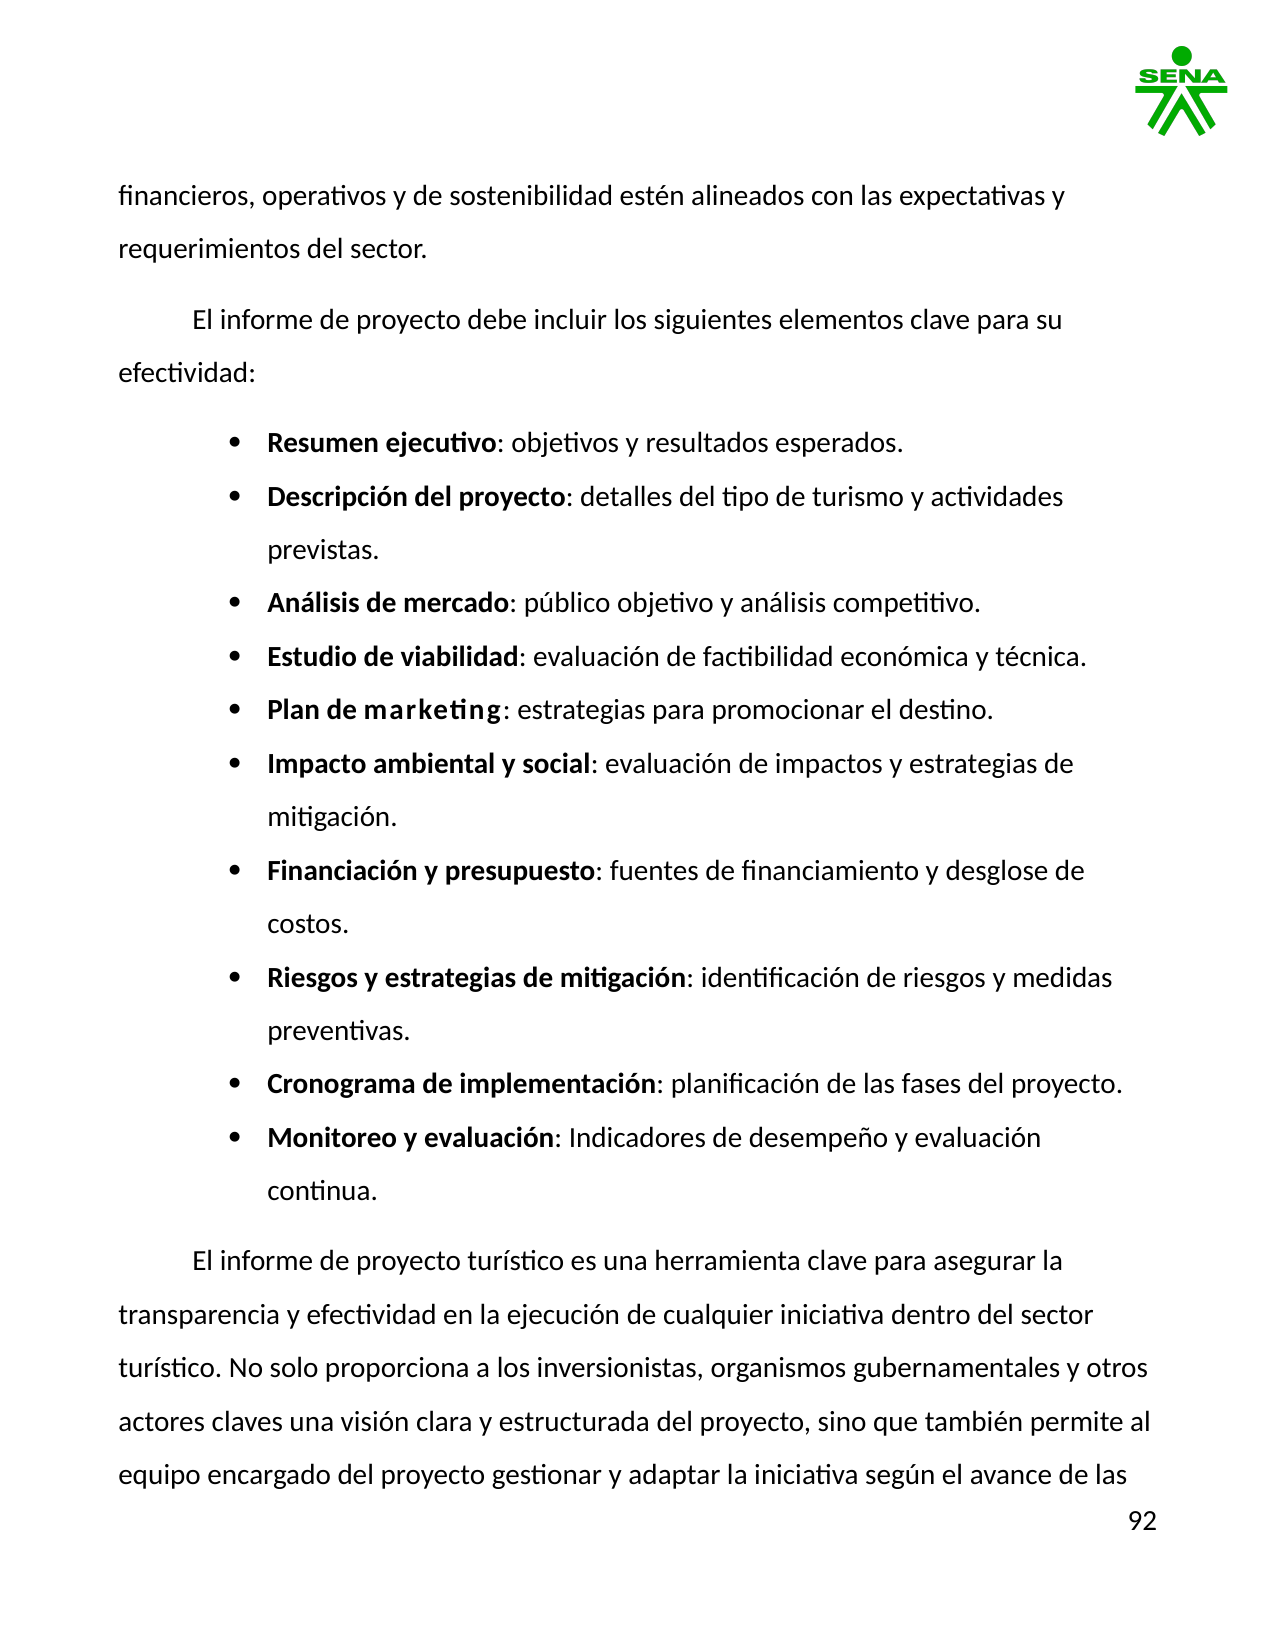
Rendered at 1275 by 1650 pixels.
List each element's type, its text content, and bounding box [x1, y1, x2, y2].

list Plan de marketing: estrategias para promocionar el destino. [229, 691, 1157, 727]
list Estudio de viabilidad: evaluación de factibilidad económica y técnica. [229, 638, 1157, 674]
list Financiación y presupuesto: fuentes de financiamiento y desglose de costos. [229, 852, 1157, 941]
list Monitoreo y evaluación: Indicadores de desempeño y evaluación continua. [229, 1119, 1157, 1208]
list Cronograma de implementación: planificación de las fases del proyecto. [229, 1066, 1157, 1101]
picture [1135, 46, 1228, 136]
list Análisis de mercado: público objetivo y análisis competitivo. [229, 584, 1157, 620]
text El informe de proyecto debe incluir los siguientes elementos clave para su efectividad: [118, 301, 1157, 390]
list Descripción del proyecto: detalles del tipo de turismo y actividades previstas. [229, 478, 1157, 567]
list Riesgos y estrategias de mitigación: identificación de riesgos y medidas preventivas. [229, 959, 1157, 1048]
list Impacto ambiental y social: evaluación de impactos y estrategias de mitigación. [229, 745, 1157, 834]
list Resumen ejecutivo: objetivos y resultados esperados. [229, 424, 1157, 460]
